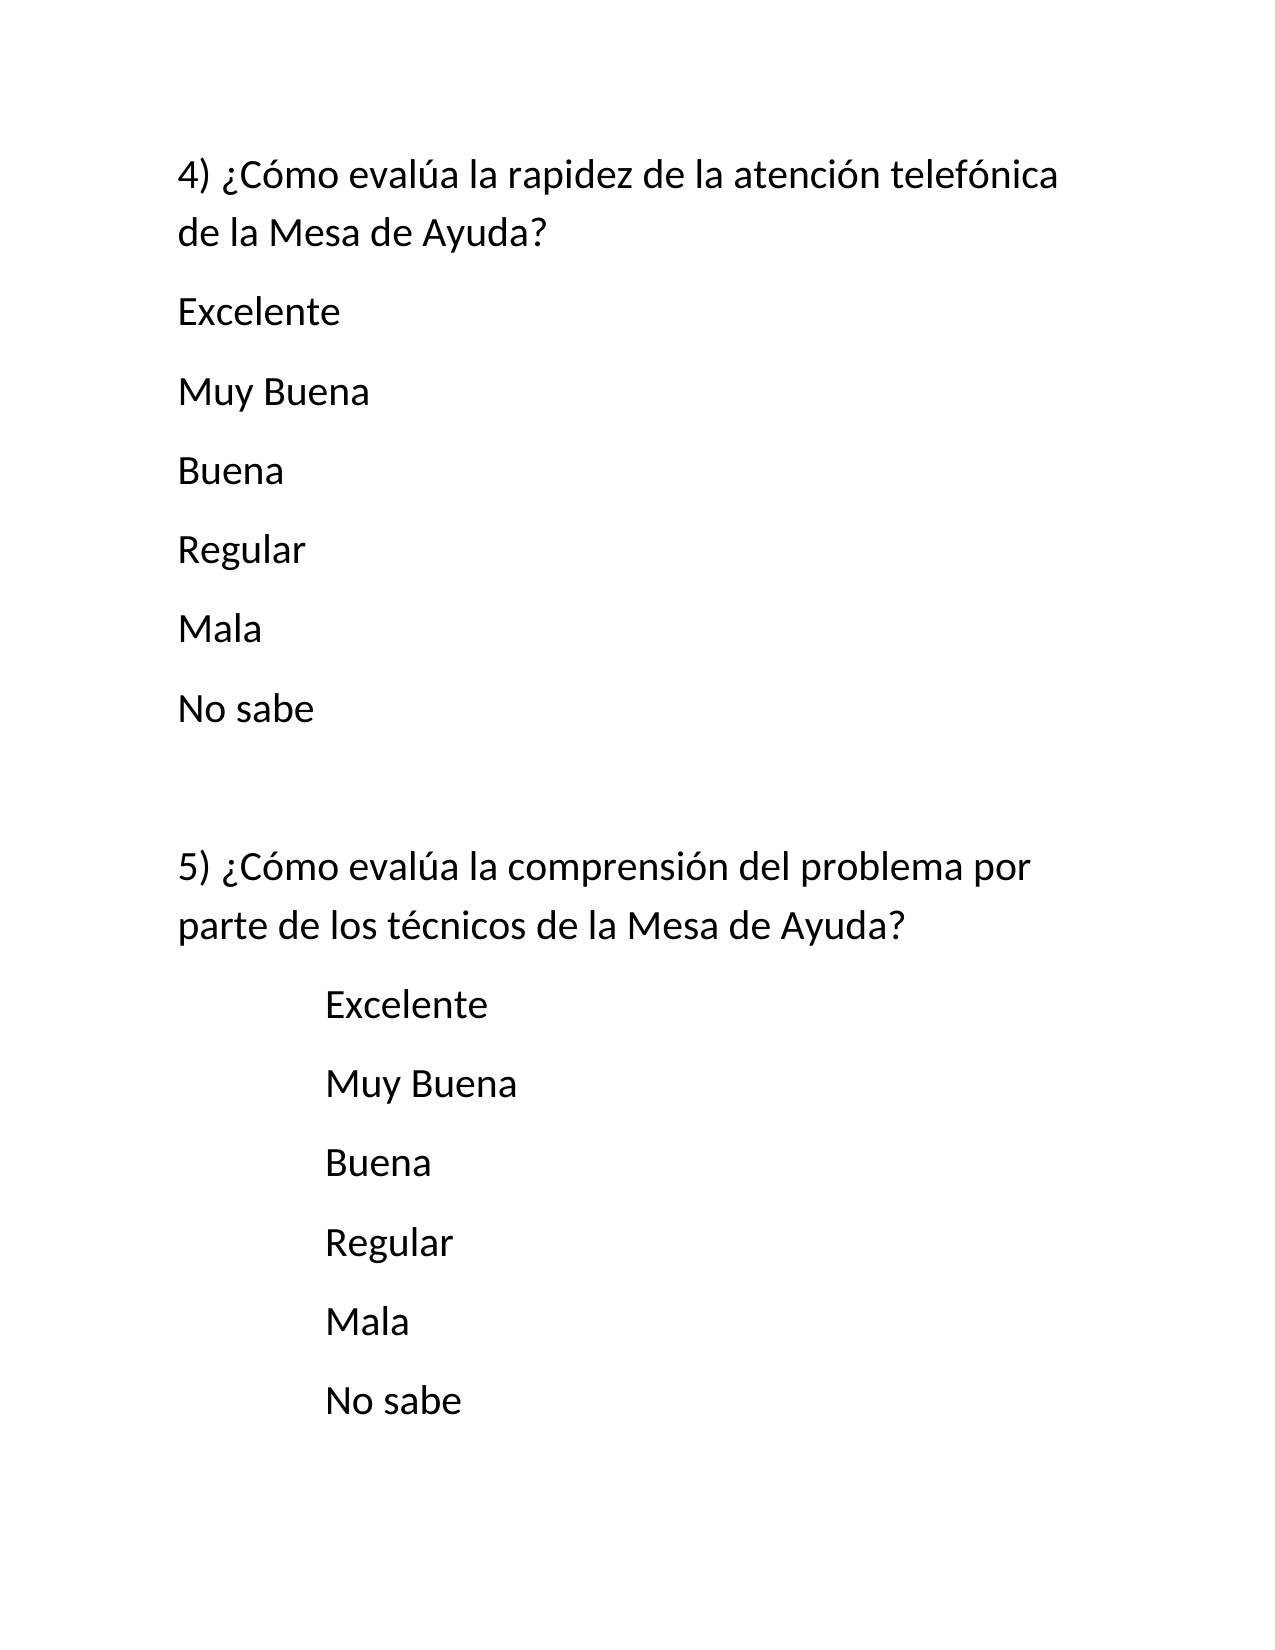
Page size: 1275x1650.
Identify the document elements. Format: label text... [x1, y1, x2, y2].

text 5) ¿Cómo evalúa la comprensión del problema por parte de los técnicos de la Mesa de Ayuda? [177, 840, 1098, 949]
text Buena [177, 1136, 1098, 1187]
text No sabe [177, 682, 1098, 732]
text Excelente [177, 285, 1098, 336]
text Muy Buena [177, 1057, 1098, 1108]
text Regular [177, 523, 1098, 574]
text 4) ¿Cómo evalúa la rapidez de la atención telefónica de la Mesa de Ayuda? [177, 148, 1098, 257]
text Buena [177, 444, 1098, 495]
text Muy Buena [177, 364, 1098, 415]
text Regular [177, 1216, 1098, 1267]
text Excelente [177, 978, 1098, 1029]
text Mala [177, 1295, 1098, 1346]
text Mala [177, 602, 1098, 653]
text No sabe [177, 1374, 1098, 1425]
